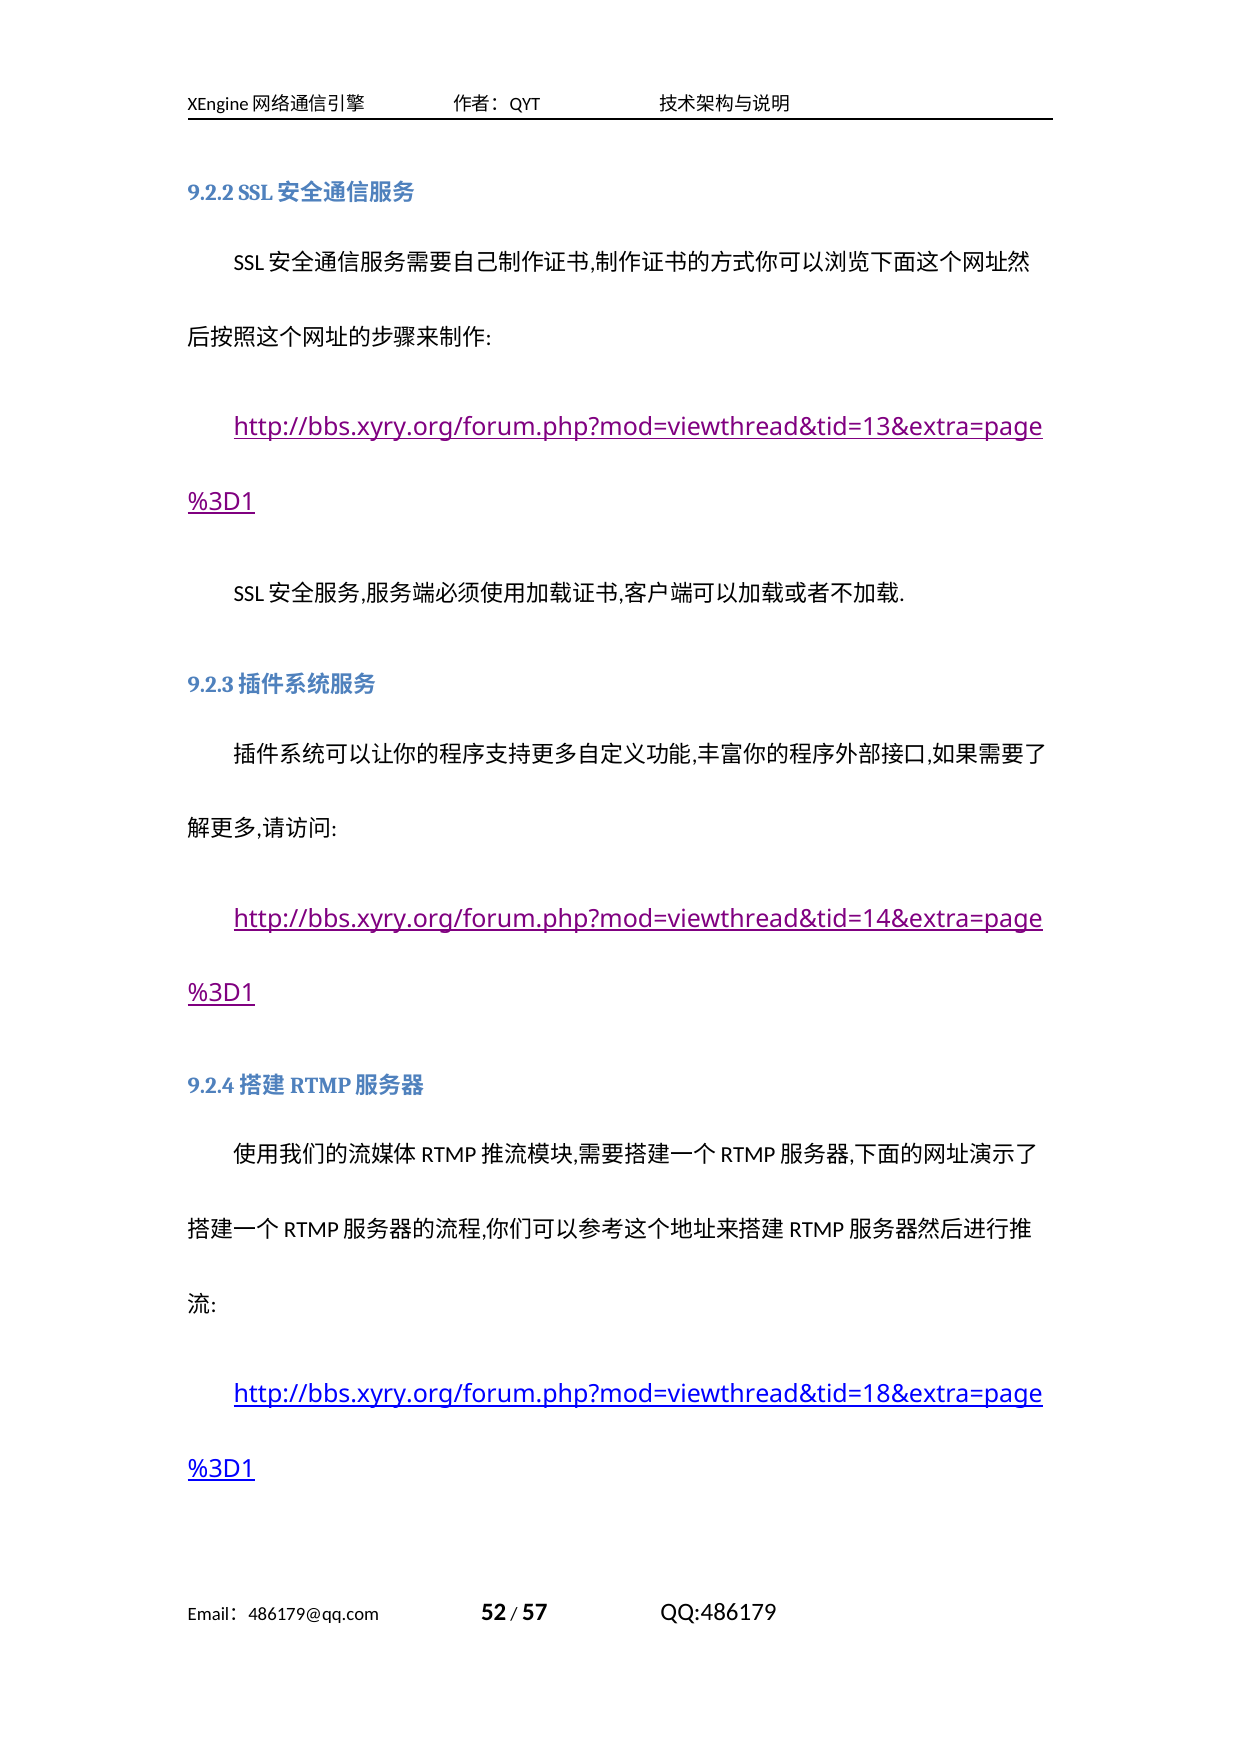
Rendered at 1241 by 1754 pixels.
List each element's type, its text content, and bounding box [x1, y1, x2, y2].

subtitle 9.2.4 搭建RTMP服务器 [187, 1051, 1053, 1116]
text http://bbs.xyry.org/forum.php?mod=viewthread&tid=18&extra=page%3D1 [187, 1361, 1053, 1500]
subtitle 9.2.2 SSL安全通信服务 [187, 158, 1053, 223]
text SSL安全通信服务需要自己制作证书,制作证书的方式你可以浏览下面这个网址然后按照这个网址的步骤来制作: [187, 228, 1053, 368]
text 插件系统可以让你的程序支持更多自定义功能,丰富你的程序外部接口,如果需要了解更多,请访问: [187, 719, 1053, 859]
text http://bbs.xyry.org/forum.php?mod=viewthread&tid=13&extra=page%3D1 [187, 393, 1053, 533]
text SSL安全服务,服务端必须使用加载证书,客户端可以加载或者不加载. [187, 559, 1053, 624]
text http://bbs.xyry.org/forum.php?mod=viewthread&tid=14&extra=page%3D1 [187, 885, 1053, 1025]
text 使用我们的流媒体RTMP推流模块,需要搭建一个RTMP服务器,下面的网址演示了搭建一个RTMP服务器的流程,你们可以参考这个地址来搭建RTMP服务器然后进行推流: [187, 1121, 1053, 1335]
subtitle 9.2.3 插件系统服务 [187, 650, 1053, 715]
